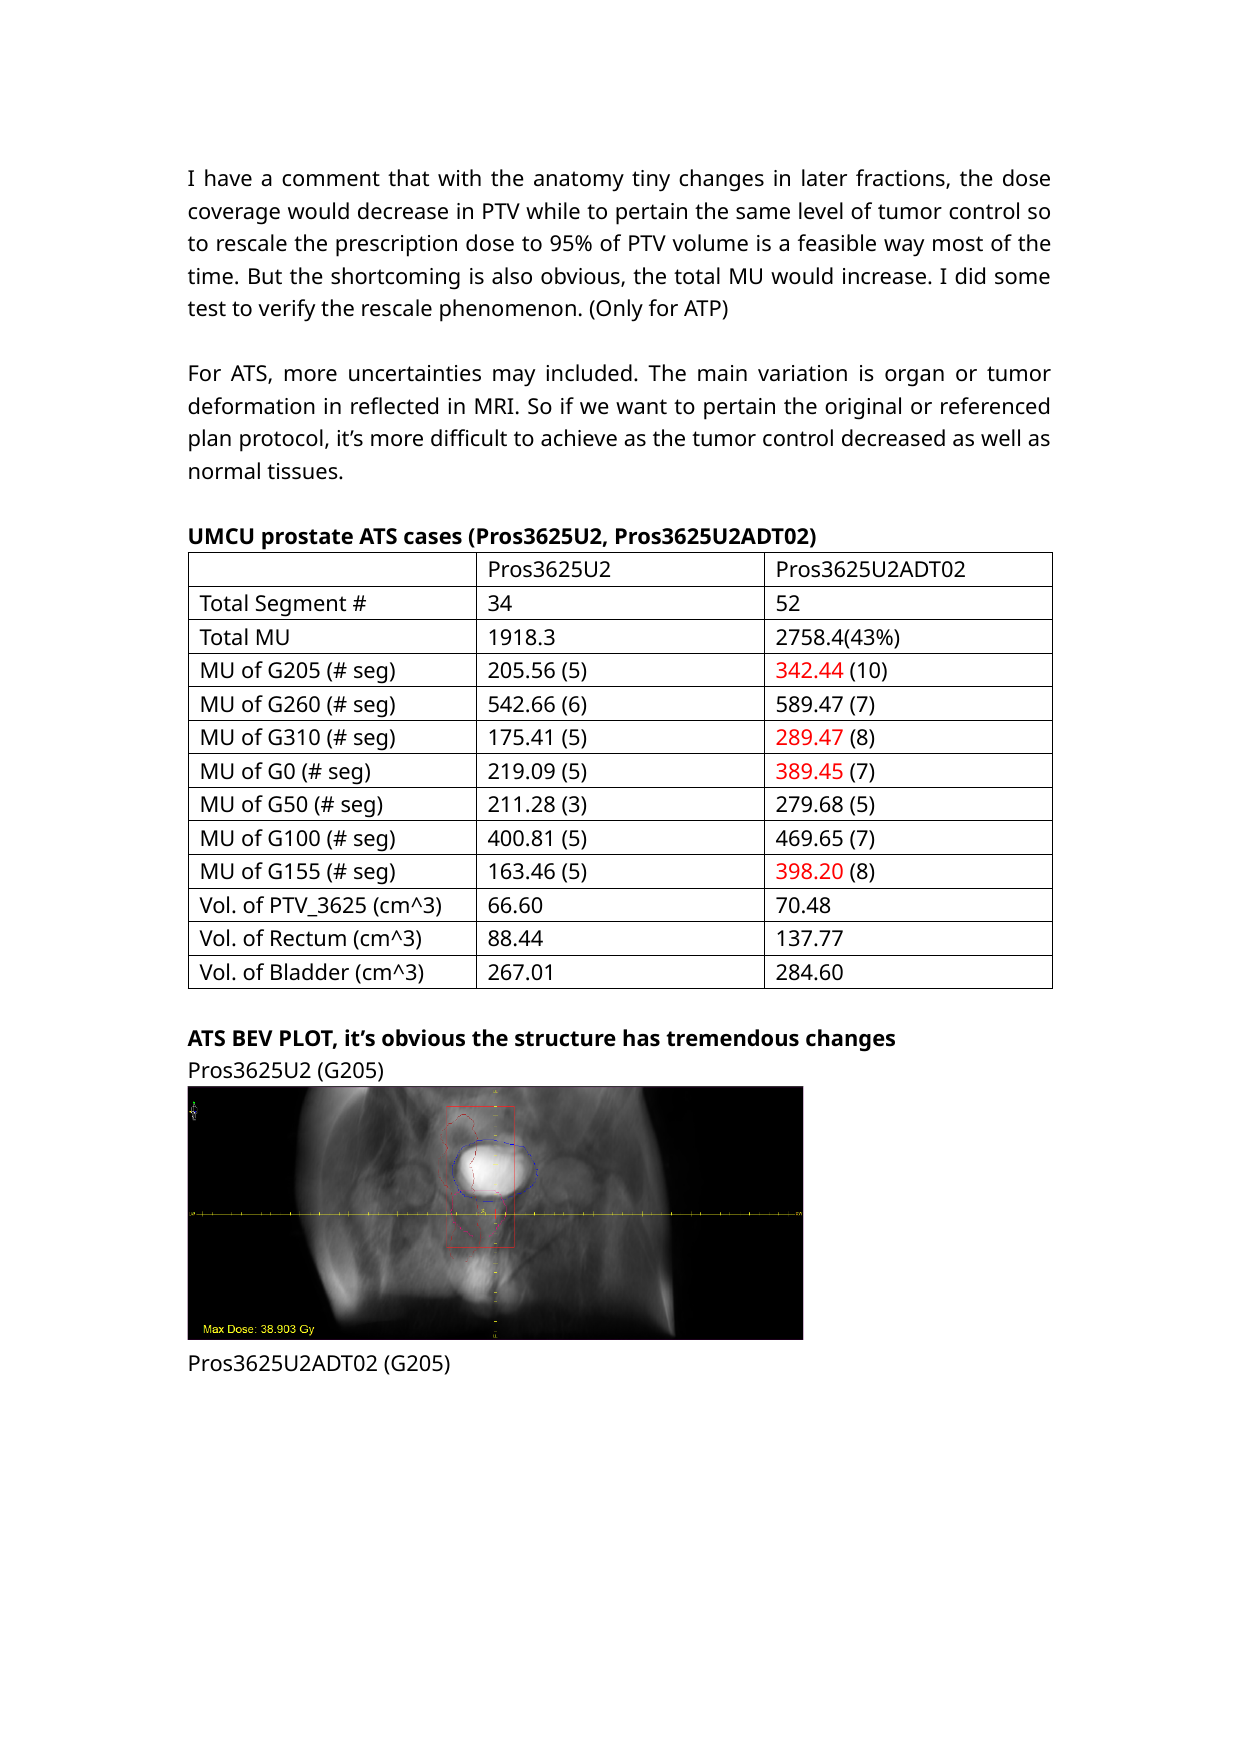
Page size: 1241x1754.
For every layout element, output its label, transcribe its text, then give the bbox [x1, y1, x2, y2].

table_cell 400.81 (5) [477, 821, 764, 854]
table_cell 469.65 (7) [765, 821, 1052, 854]
table_cell 163.46 (5) [477, 855, 764, 887]
table_cell 279.68 (5) [765, 788, 1052, 820]
text Pros3625U2 (G205) [187, 1054, 1053, 1087]
table_cell 389.45 (7) [765, 754, 1052, 787]
table_cell 70.48 [765, 889, 1052, 921]
table_header Pros3625U2 [477, 553, 764, 586]
table_cell MU of G100 (# seg) [189, 821, 476, 854]
table_cell Vol. of PTV_3625 (cm^3) [189, 889, 476, 921]
table_cell 34 [477, 587, 764, 619]
table_cell 219.09 (5) [477, 754, 764, 787]
table_header Pros3625U2ADT02 [765, 553, 1052, 586]
table_cell 205.56 (5) [477, 654, 764, 686]
table_cell Vol. of Rectum (cm^3) [189, 922, 476, 954]
table_cell 342.44 (10) [765, 654, 1052, 686]
table_cell MU of G310 (# seg) [189, 721, 476, 753]
picture [187, 1086, 804, 1340]
table_cell 284.60 [765, 956, 1052, 988]
text I have a comment that with the anatomy tiny changes in later fractions, the dose coverage would decrease in PTV while to pertain the same level of tumor control so to rescale the prescription dose to 95% of PTV volume is a feasible way most of the time. But the shortcoming is also obvious, the total MU would increase. I did some test to verify the rescale phenomenon. (Only for ATP) [187, 162, 1053, 324]
table_cell MU of G0 (# seg) [189, 754, 476, 787]
table_cell Total Segment # [189, 587, 476, 619]
table_cell MU of G50 (# seg) [189, 788, 476, 820]
table_cell MU of G260 (# seg) [189, 687, 476, 720]
table_cell Vol. of Bladder (cm^3) [189, 956, 476, 988]
table_cell 137.77 [765, 922, 1052, 954]
table_cell MU of G155 (# seg) [189, 855, 476, 887]
table_cell 88.44 [477, 922, 764, 954]
table_cell MU of G205 (# seg) [189, 654, 476, 686]
table_cell 267.01 [477, 956, 764, 988]
table_cell Total MU [189, 620, 476, 653]
table_cell 542.66 (6) [477, 687, 764, 720]
text For ATS, more uncertainties may included. The main variation is organ or tumor deformation in reflected in MRI. So if we want to pertain the original or referenced plan protocol, it’s more difficult to achieve as the tumor control decreased as well as normal tissues. [187, 357, 1053, 487]
text UMCU prostate ATS cases (Pros3625U2, Pros3625U2ADT02) [187, 519, 1053, 552]
table_cell 66.60 [477, 889, 764, 921]
table_cell 1918.3 [477, 620, 764, 653]
table_cell 52 [765, 587, 1052, 619]
table_cell 211.28 (3) [477, 788, 764, 820]
table_cell 589.47 (7) [765, 687, 1052, 720]
text ATS BEV PLOT, it’s obvious the structure has tremendous changes [187, 1022, 1053, 1054]
table_cell 398.20 (8) [765, 855, 1052, 887]
table_cell 289.47 (8) [765, 721, 1052, 753]
text Pros3625U2ADT02 (G205) [187, 1347, 1053, 1379]
table_cell 2758.4(43%) [765, 620, 1052, 653]
table_header [189, 553, 476, 586]
table_cell 175.41 (5) [477, 721, 764, 753]
